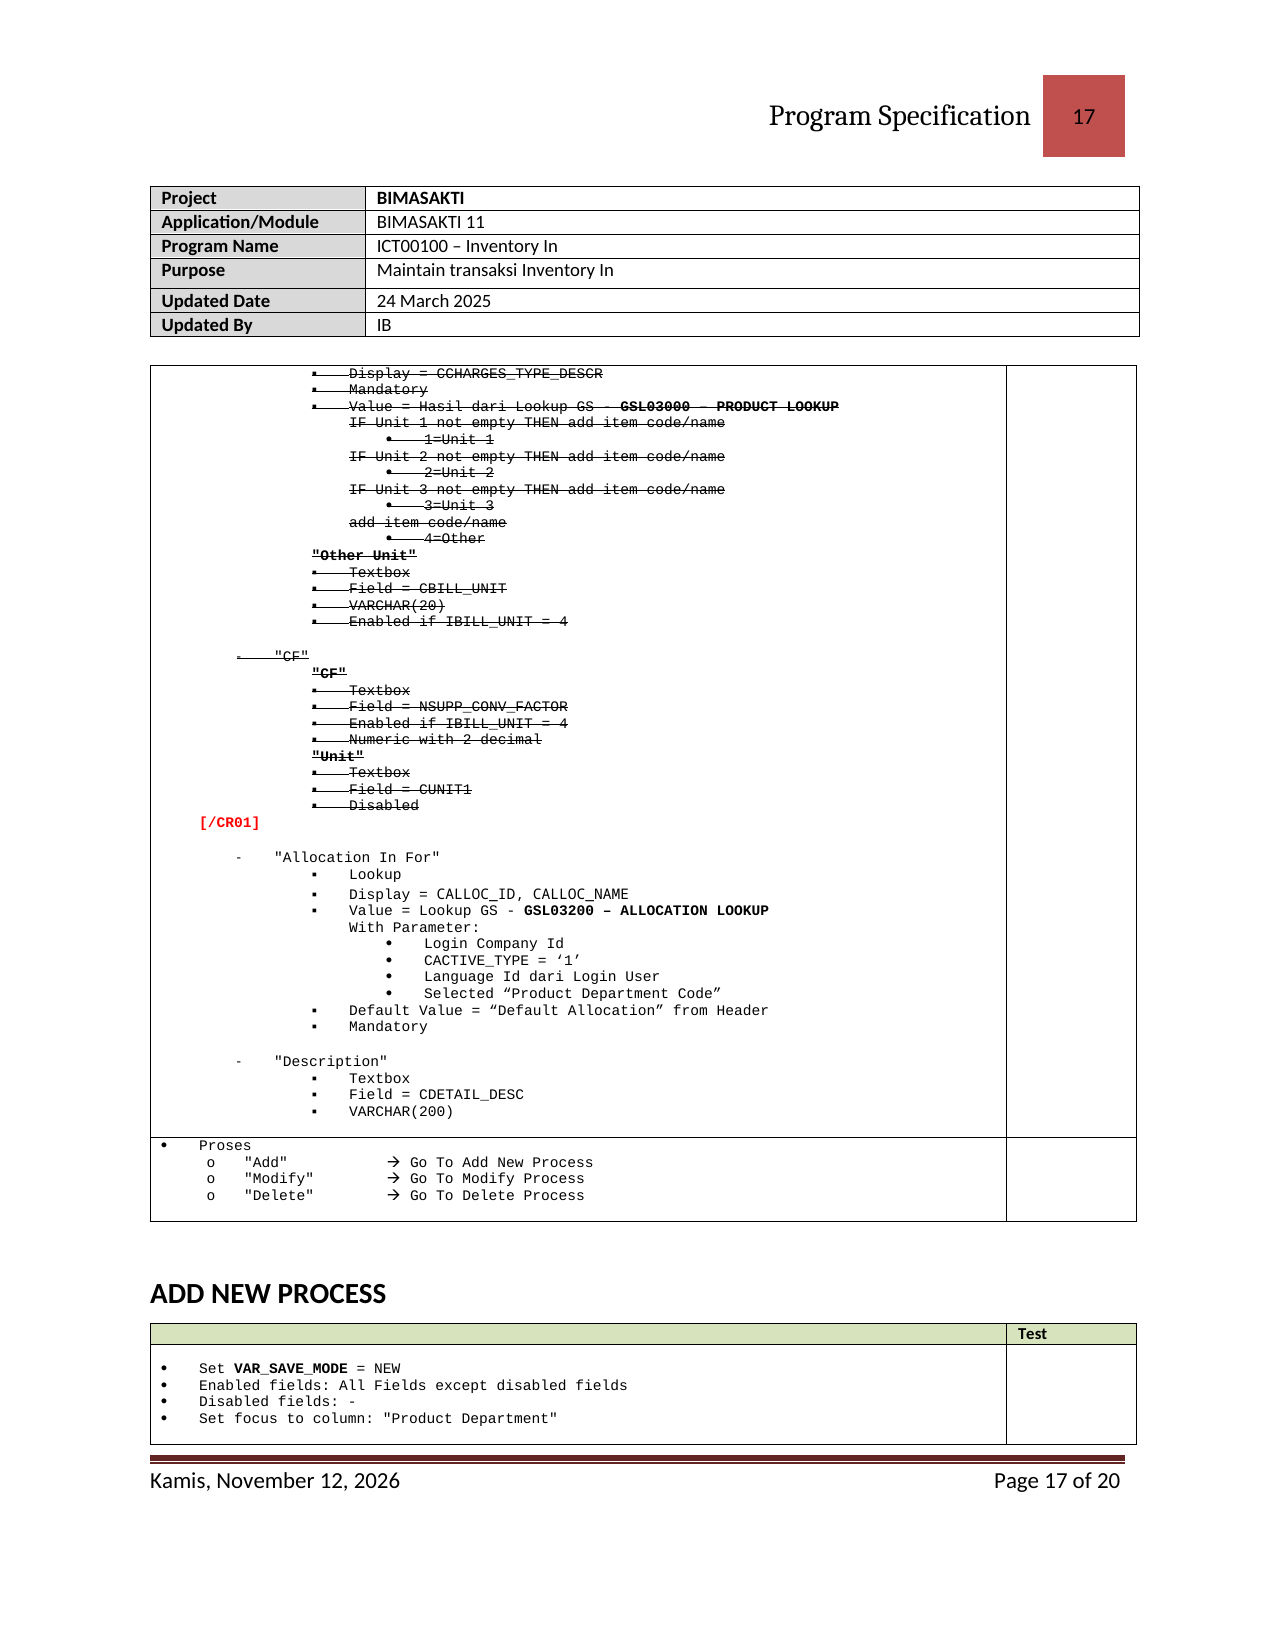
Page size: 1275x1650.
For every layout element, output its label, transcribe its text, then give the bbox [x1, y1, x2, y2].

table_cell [151, 366, 1006, 1137]
subtitle ADD NEW PROCESS [150, 1275, 1125, 1311]
table_cell [1007, 366, 1136, 1137]
table_cell Set VAR_SAVE_MODE = NEW Enabled fields: All Fields except disabled fields Disabled fields: - Set focus to column: "Product Department" [151, 1345, 1006, 1444]
table_cell Proses "Add" Go To Add New Process "Modify" Go To Modify Process "Delete" Go To Delete Process [151, 1138, 1006, 1221]
table_cell [1007, 1345, 1136, 1444]
table_cell [1007, 1138, 1136, 1221]
table_header Test [1007, 1324, 1136, 1344]
table_header [151, 1324, 1006, 1344]
